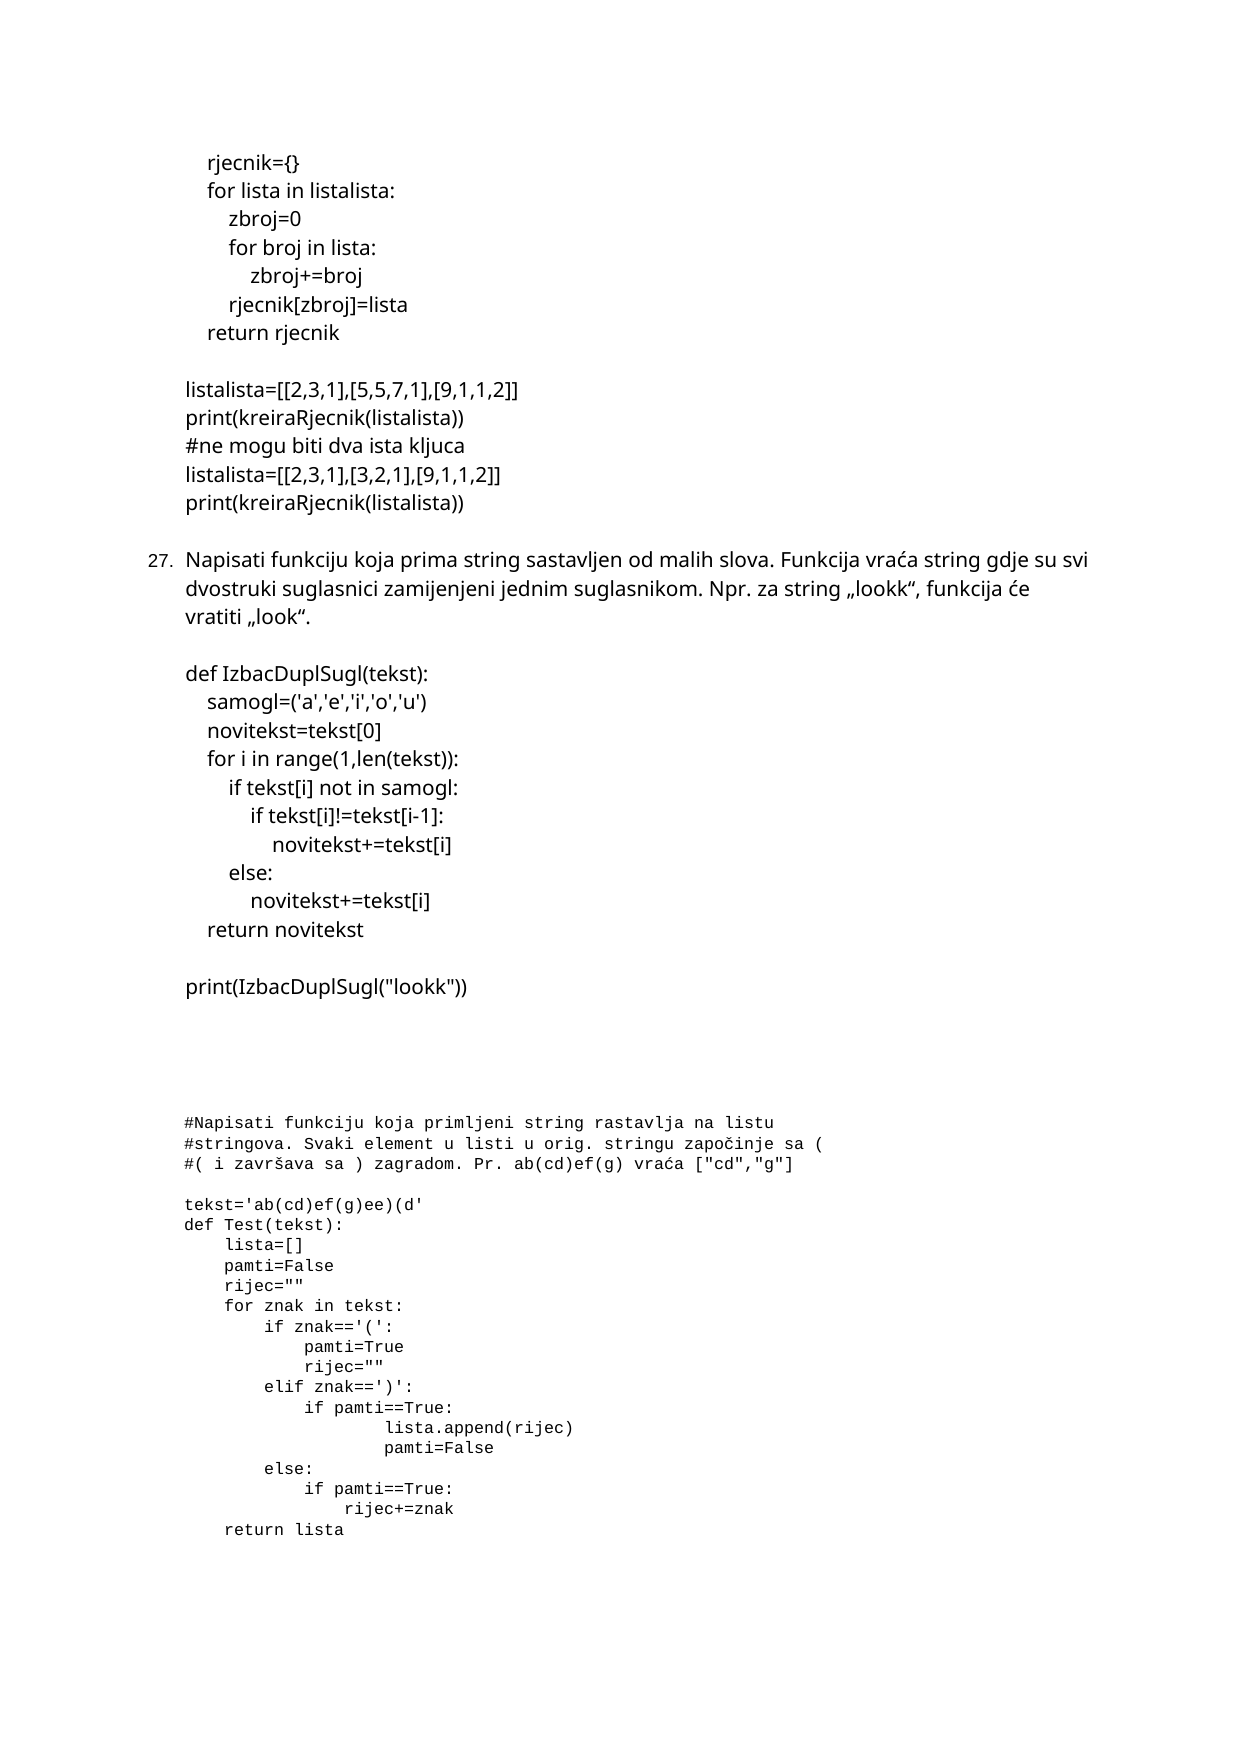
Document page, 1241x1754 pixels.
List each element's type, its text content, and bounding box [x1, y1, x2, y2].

list listalista=[[2,3,1],[5,5,7,1],[9,1,1,2]] [185, 375, 1093, 403]
list def IzbacDuplSugl(tekst): [185, 659, 1093, 687]
list for i in range(1,len(tekst)): [185, 744, 1093, 773]
list if tekst[i]!=tekst[i-1]: [185, 801, 1093, 830]
list for broj in lista: [185, 233, 1093, 261]
list Napisati funkciju koja prima string sastavljen od malih slova. Funkcija vraća string gdje su svi dvostruki suglasnici zamijenjeni jednim suglasnikom. Npr. za string „lookk“, funkcija će vratiti „look“. [148, 545, 1093, 631]
text #Napisati funkciju koja primljeni string rastavlja na listu [184, 1115, 1093, 1134]
list rjecnik[zbroj]=lista [185, 290, 1093, 318]
text return lista [184, 1521, 1093, 1540]
list return rjecnik [185, 318, 1093, 347]
list return novitekst [185, 915, 1093, 943]
text if pamti==True: [184, 1399, 1093, 1418]
text #( i završava sa ) zagradom. Pr. ab(cd)ef(g) vraća ["cd","g"] [184, 1156, 1093, 1174]
list zbroj+=broj [185, 261, 1093, 290]
list else: [185, 858, 1093, 887]
text pamti=False [184, 1257, 1093, 1276]
text def Test(tekst): [184, 1217, 1093, 1235]
list print(kreiraRjecnik(listalista)) [185, 488, 1093, 517]
text if znak=='(': [184, 1318, 1093, 1337]
text rijec="" [184, 1359, 1093, 1378]
list listalista=[[2,3,1],[3,2,1],[9,1,1,2]] [185, 460, 1093, 488]
list #ne mogu biti dva ista kljuca [185, 432, 1093, 460]
text for znak in tekst: [184, 1298, 1093, 1317]
text lista=[] [184, 1237, 1093, 1256]
text else: [184, 1460, 1093, 1479]
text rijec="" [184, 1277, 1093, 1296]
list rjecnik={} [185, 148, 1093, 176]
text #stringova. Svaki element u listi u orig. stringu započinje sa ( [184, 1135, 1093, 1154]
list print(kreiraRjecnik(listalista)) [185, 403, 1093, 432]
text pamti=True [184, 1338, 1093, 1357]
text lista.append(rijec) [184, 1420, 1093, 1438]
text elif znak==')': [184, 1379, 1093, 1398]
text pamti=False [184, 1440, 1093, 1459]
list novitekst+=tekst[i] [185, 830, 1093, 858]
list print(IzbacDuplSugl("lookk")) [185, 972, 1093, 1000]
text if pamti==True: [184, 1481, 1093, 1499]
list for lista in listalista: [185, 176, 1093, 204]
text rijec+=znak [184, 1501, 1093, 1520]
text tekst='ab(cd)ef(g)ee)(d' [184, 1196, 1093, 1215]
list zbroj=0 [185, 204, 1093, 233]
list novitekst=tekst[0] [185, 716, 1093, 744]
list novitekst+=tekst[i] [185, 887, 1093, 915]
list samogl=('a','e','i','o','u') [185, 687, 1093, 716]
list if tekst[i] not in samogl: [185, 773, 1093, 801]
